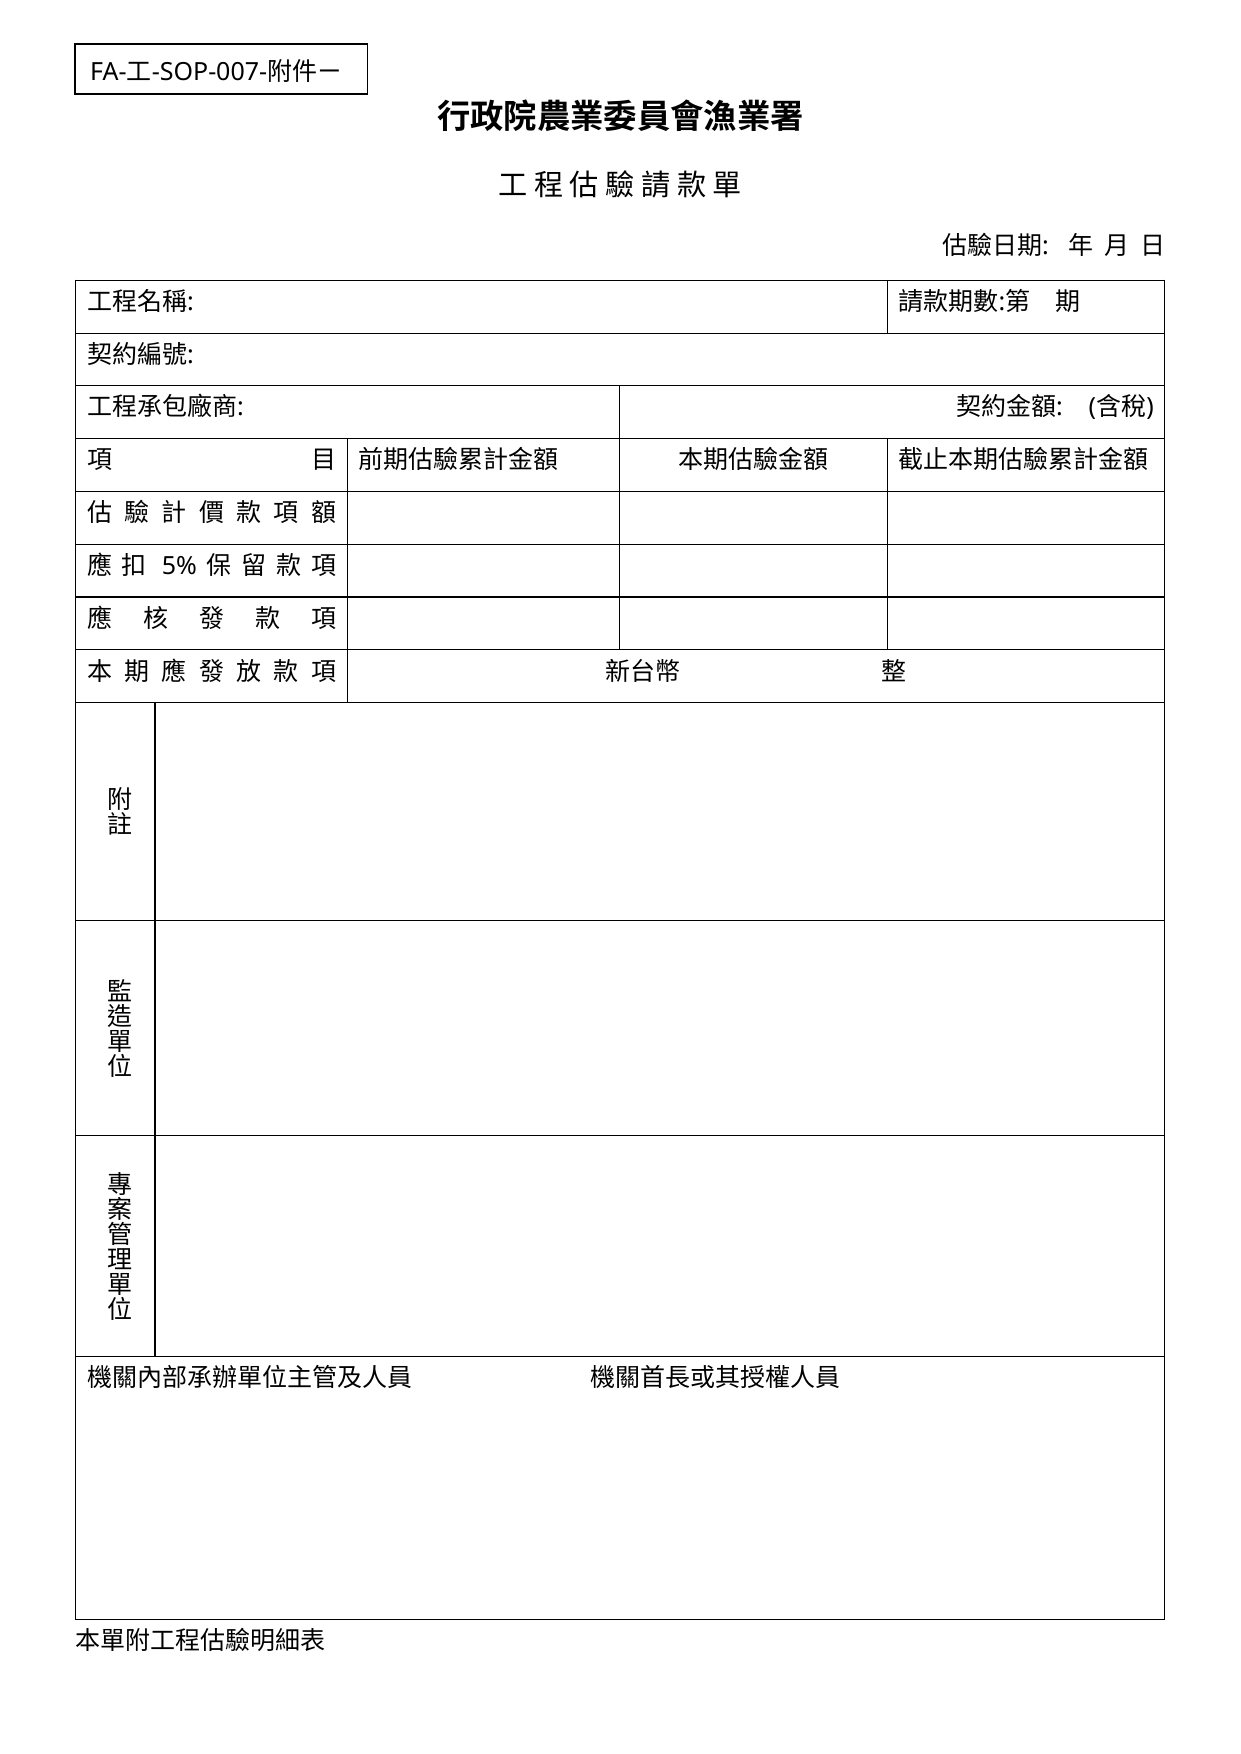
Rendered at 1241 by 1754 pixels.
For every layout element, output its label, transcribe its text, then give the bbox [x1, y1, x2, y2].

text 行政院農業委員會漁業署 [75, 89, 1165, 138]
table_cell [348, 598, 619, 649]
table_cell 項目 [76, 439, 347, 491]
table_cell 機關內部承辦單位主管及人員 機關首長或其授權人員 [76, 1357, 1164, 1619]
table_cell 截止本期估驗累計金額 [888, 439, 1164, 491]
table_cell 本期應發放款項 [76, 650, 347, 702]
table_cell 新台幣 整 [348, 650, 1164, 702]
table_cell [620, 492, 887, 544]
table_cell [620, 598, 887, 649]
table_cell [348, 545, 619, 596]
table_cell 契約金額: (含稅) [620, 386, 1164, 438]
table_cell 估驗計價款項額 [76, 492, 347, 544]
text 本單附工程估驗明細表 [75, 1620, 1165, 1657]
table_cell 應核發款項 [76, 598, 347, 649]
table_header 工程名稱: [76, 281, 887, 332]
table_cell [888, 545, 1164, 596]
table_cell [156, 1136, 1164, 1356]
table_cell [888, 598, 1164, 649]
table_cell 附註 [76, 703, 154, 920]
table_cell 契約編號: [76, 334, 1164, 385]
table_cell 監造單位 [76, 921, 154, 1135]
text 工 程 估 驗 請 款 單 [75, 162, 1165, 204]
text 估驗日期: 年 月 日 [75, 225, 1165, 261]
table_cell 前期估驗累計金額 [348, 439, 619, 491]
table_cell 應扣5%保留款項 [76, 545, 347, 596]
table_cell [156, 703, 1164, 920]
table_header 請款期數:第 期 [888, 281, 1164, 332]
table_cell [348, 492, 619, 544]
table_cell [156, 921, 1164, 1135]
table_cell 本期估驗金額 [620, 439, 887, 491]
table_cell [620, 545, 887, 596]
table_cell 專案管理單位 [76, 1136, 154, 1356]
table_cell [888, 492, 1164, 544]
table_cell 工程承包廠商: [76, 386, 619, 438]
